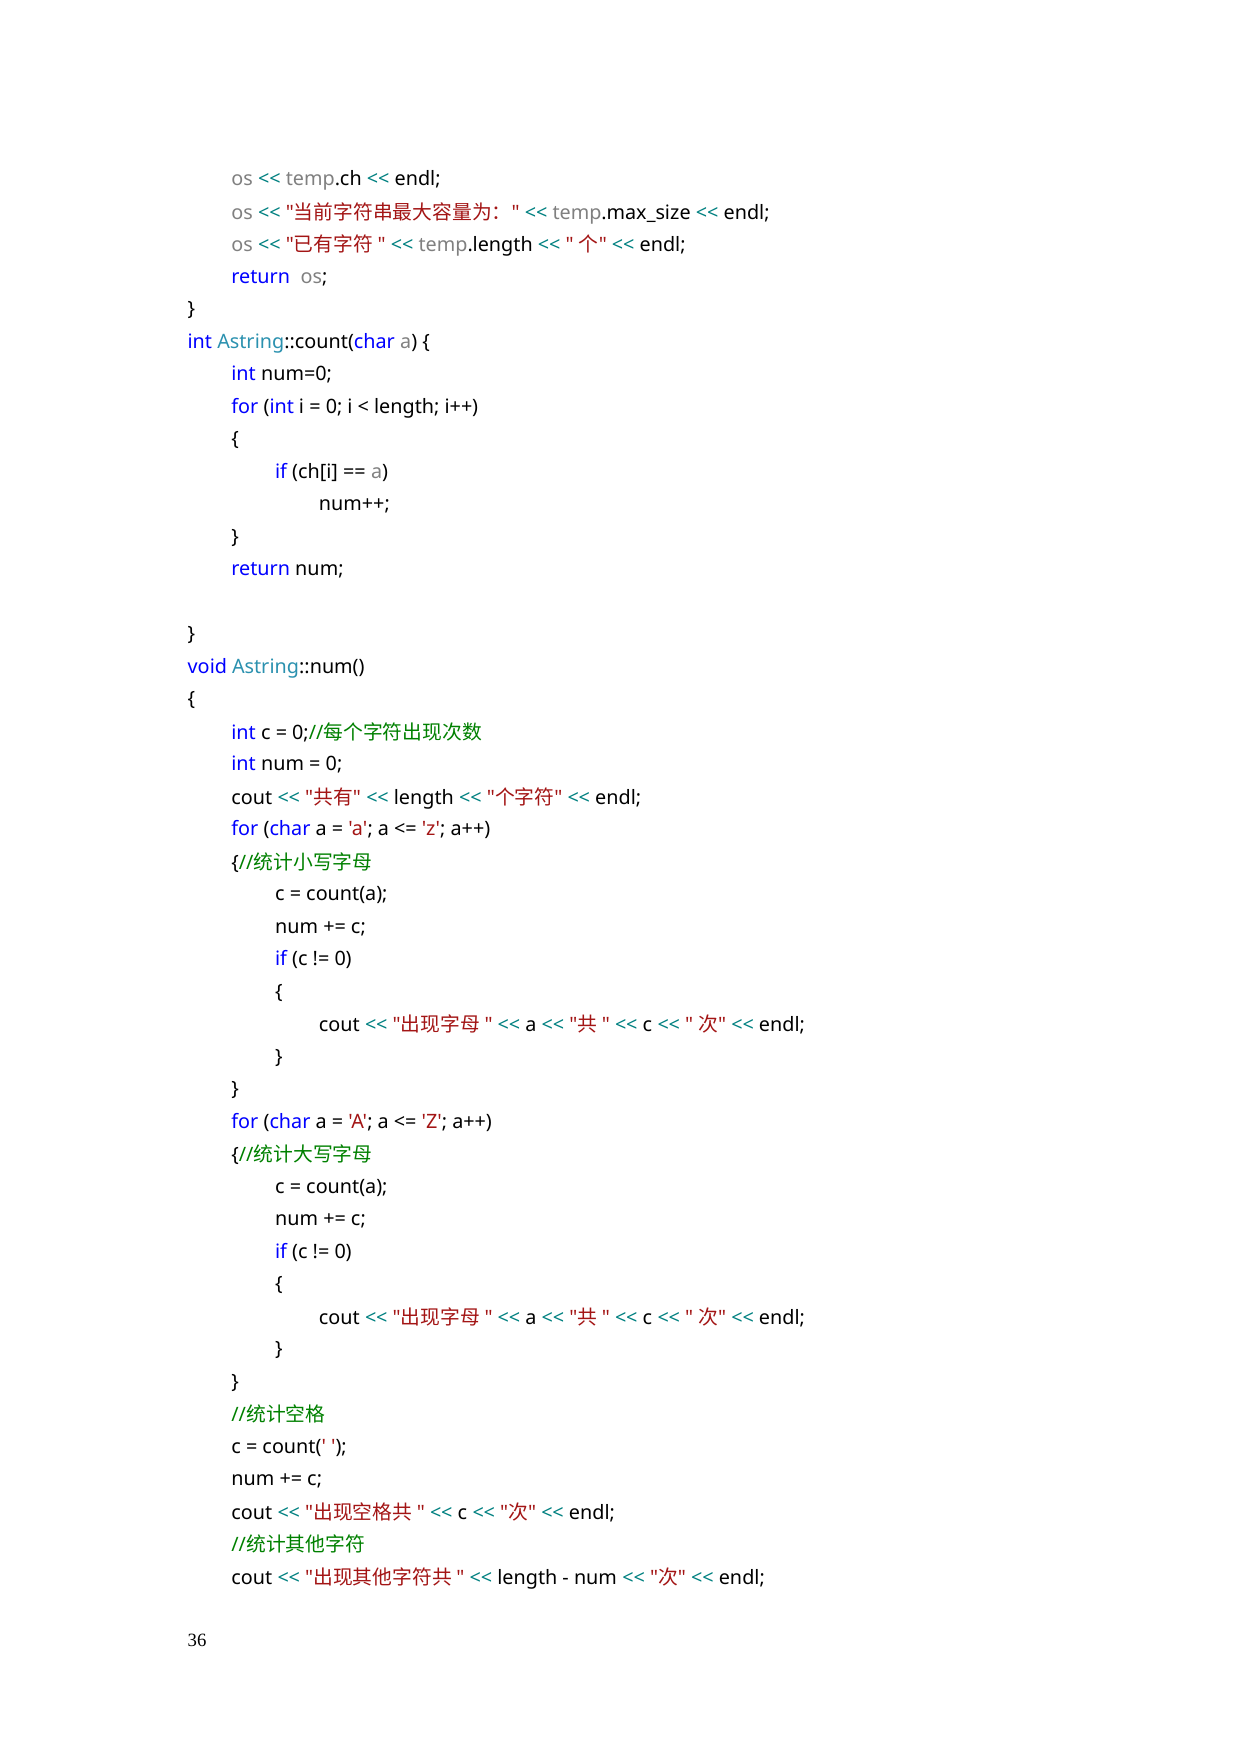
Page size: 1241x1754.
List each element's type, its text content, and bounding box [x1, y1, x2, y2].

text num++; [187, 487, 1053, 519]
text c = count(' '); [187, 1429, 1053, 1462]
text int c = 0;//每个字符出现次数 [187, 714, 1053, 747]
text if (ch[i] == a) [187, 454, 1053, 487]
text } [187, 617, 1053, 649]
text return num; [187, 552, 1053, 584]
text } [187, 519, 1053, 552]
text } [187, 1332, 1053, 1364]
text //统计空格 [187, 1397, 1053, 1429]
text int num=0; [187, 357, 1053, 389]
text c = count(a); [187, 1169, 1053, 1202]
text for (char a = 'a'; a <= 'z'; a++) [187, 812, 1053, 844]
text c = count(a); [187, 877, 1053, 909]
text //统计其他字符 [187, 1527, 1053, 1559]
text if (c != 0) [187, 1234, 1053, 1267]
text {//统计大写字母 [187, 1137, 1053, 1169]
text int num = 0; [187, 747, 1053, 779]
text for (int i = 0; i < length; i++) [187, 389, 1053, 422]
text cout << "出现字母 " << a << "共 " << c << " 次" << endl; [187, 1299, 1053, 1332]
text { [187, 682, 1053, 714]
text if (c != 0) [187, 942, 1053, 974]
text } [187, 1039, 1053, 1072]
text cout << "出现字母 " << a << "共 " << c << " 次" << endl; [187, 1007, 1053, 1039]
text {//统计小写字母 [187, 844, 1053, 877]
text cout << "共有" << length << "个字符" << endl; [187, 779, 1053, 812]
text { [187, 422, 1053, 454]
text cout << "出现其他字符共 " << length - num << "次" << endl; [187, 1559, 1053, 1592]
text { [187, 1267, 1053, 1299]
text os << temp.ch << endl; [187, 162, 1053, 194]
text num += c; [187, 1462, 1053, 1494]
text } [187, 1364, 1053, 1397]
text } [187, 292, 1053, 324]
text for (char a = 'A'; a <= 'Z'; a++) [187, 1104, 1053, 1137]
text void Astring::num() [187, 649, 1053, 682]
text cout << "出现空格共 " << c << "次" << endl; [187, 1494, 1053, 1527]
text num += c; [187, 909, 1053, 942]
text os << "已有字符 " << temp.length << " 个" << endl; [187, 227, 1053, 259]
text { [187, 974, 1053, 1007]
text os << "当前字符串最大容量为：" << temp.max_size << endl; [187, 194, 1053, 227]
text return os; [187, 259, 1053, 292]
text int Astring::count(char a) { [187, 324, 1053, 357]
text num += c; [187, 1202, 1053, 1234]
text } [187, 1072, 1053, 1104]
